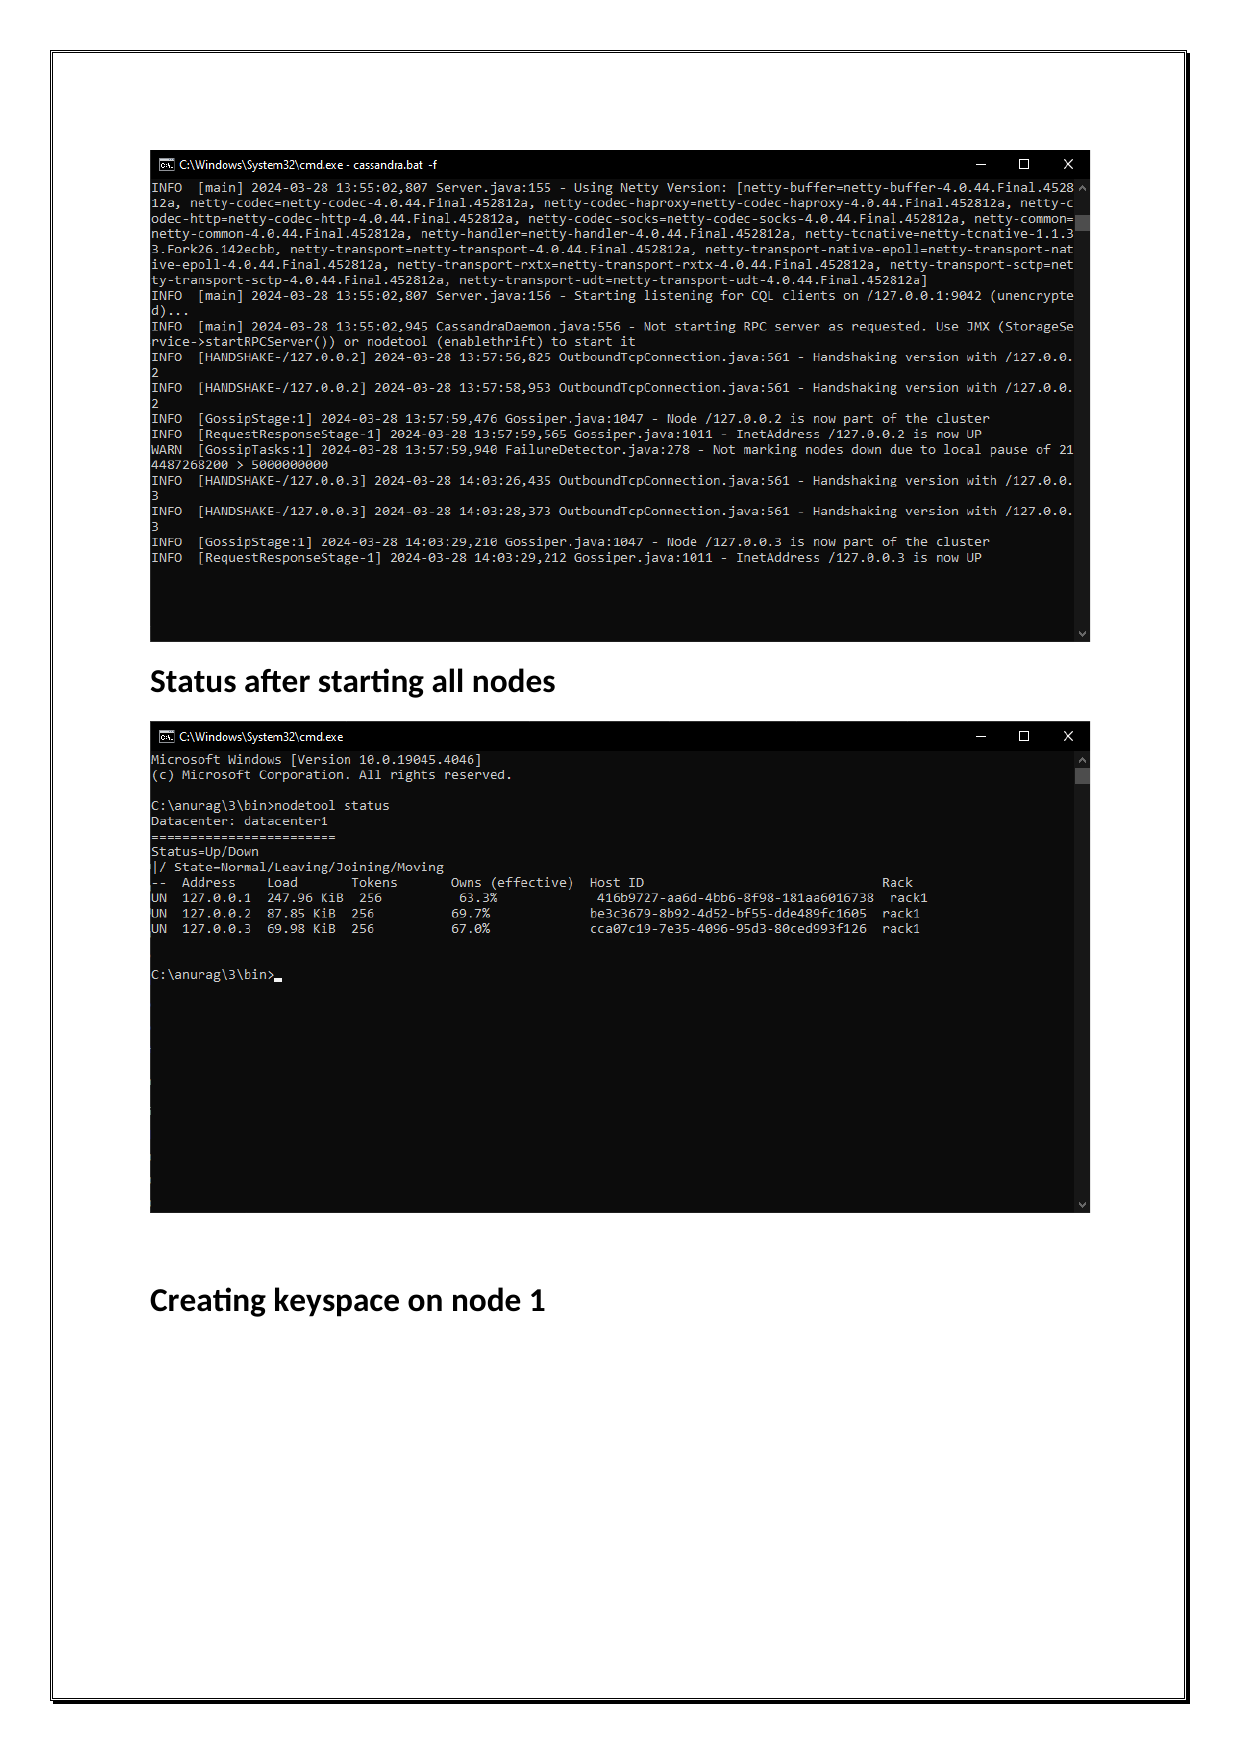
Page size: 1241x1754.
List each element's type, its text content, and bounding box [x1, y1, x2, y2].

picture [150, 721, 1091, 1213]
text Creating keyspace on node 1 [150, 1278, 1087, 1319]
text Status after starting all nodes [150, 661, 1087, 701]
picture [150, 150, 1091, 642]
